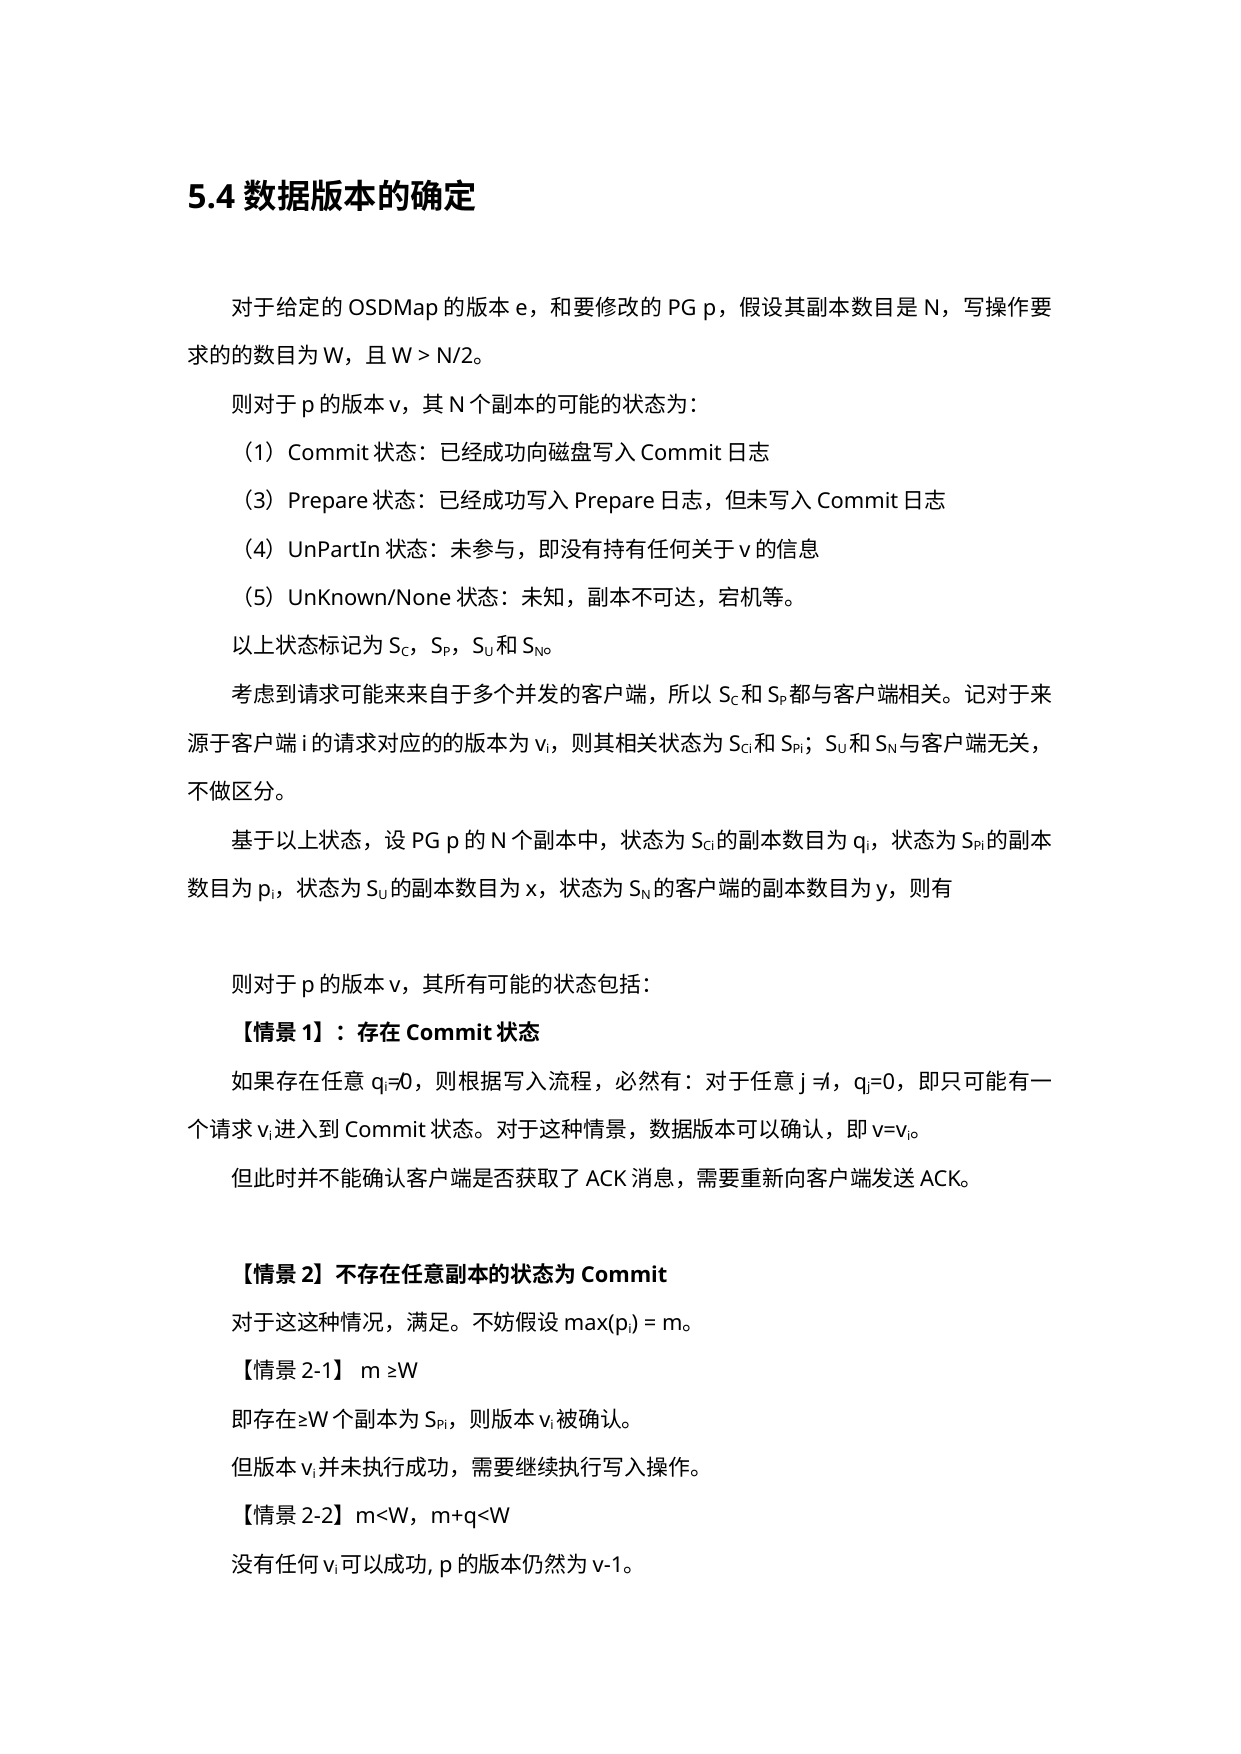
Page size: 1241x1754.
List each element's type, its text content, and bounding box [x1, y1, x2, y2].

subtitle 5.4 数据版本的确定 [187, 162, 1053, 227]
text 没有任何vi可以成功, p的版本仍然为v-1。 [187, 1546, 1053, 1579]
text 以上状态标记为SC，SP，SU和SN。 [187, 628, 1053, 661]
text （3）Prepare状态：已经成功写入Prepare日志，但未写入Commit日志 [187, 483, 1053, 516]
text （5）UnKnown/None状态：未知，副本不可达，宕机等。 [187, 580, 1053, 612]
text 对于这这种情况，满足。不妨假设max(pi) = m。 [187, 1304, 1053, 1337]
text 但版本vi并未执行成功，需要继续执行写入操作。 [187, 1449, 1053, 1482]
text 即存在≥W个副本为SPi，则版本vi被确认。 [187, 1401, 1053, 1434]
text 【情景2】不存在任意副本的状态为Commit [187, 1256, 1053, 1289]
text 如果存在任意qi≠0，则根据写入流程，必然有：对于任意j ≠i，qj=0，即只可能有一个请求vi进入到Commit状态。对于这种情景，数据版本可以确认，即v=vi。 [187, 1063, 1053, 1145]
text 考虑到请求可能来来自于多个并发的客户端，所以SC和SP都与客户端相关。记对于来源于客户端i的请求对应的的版本为vi，则其相关状态为SCi和SPi；SU和SN与客户端无关，不做区分。 [187, 676, 1053, 806]
text 则对于p的版本v，其N个副本的可能的状态为： [187, 386, 1053, 419]
text （1）Commit状态：已经成功向磁盘写入Commit日志 [187, 435, 1053, 467]
text 则对于p的版本v，其所有可能的状态包括： [187, 967, 1053, 999]
text 基于以上状态，设PG p的N个副本中，状态为SCi的副本数目为qi，状态为SPi的副本数目为pi，状态为SU的副本数目为x，状态为SN的客户端的副本数目为y，则有 [187, 822, 1053, 903]
text （4）UnPartIn状态：未参与，即没有持有任何关于v的信息 [187, 531, 1053, 564]
text 但此时并不能确认客户端是否获取了ACK消息，需要重新向客户端发送ACK。 [187, 1161, 1053, 1193]
text 【情景2-2】m<W，m+q<W [187, 1498, 1053, 1530]
text 对于给定的OSDMap的版本e，和要修改的PG p，假设其副本数目是N，写操作要求的的数目为W，且W > N/2。 [187, 289, 1053, 371]
text 【情景1】：存在Commit状态 [187, 1015, 1053, 1048]
text 【情景2-1】 m ≥W [187, 1353, 1053, 1385]
